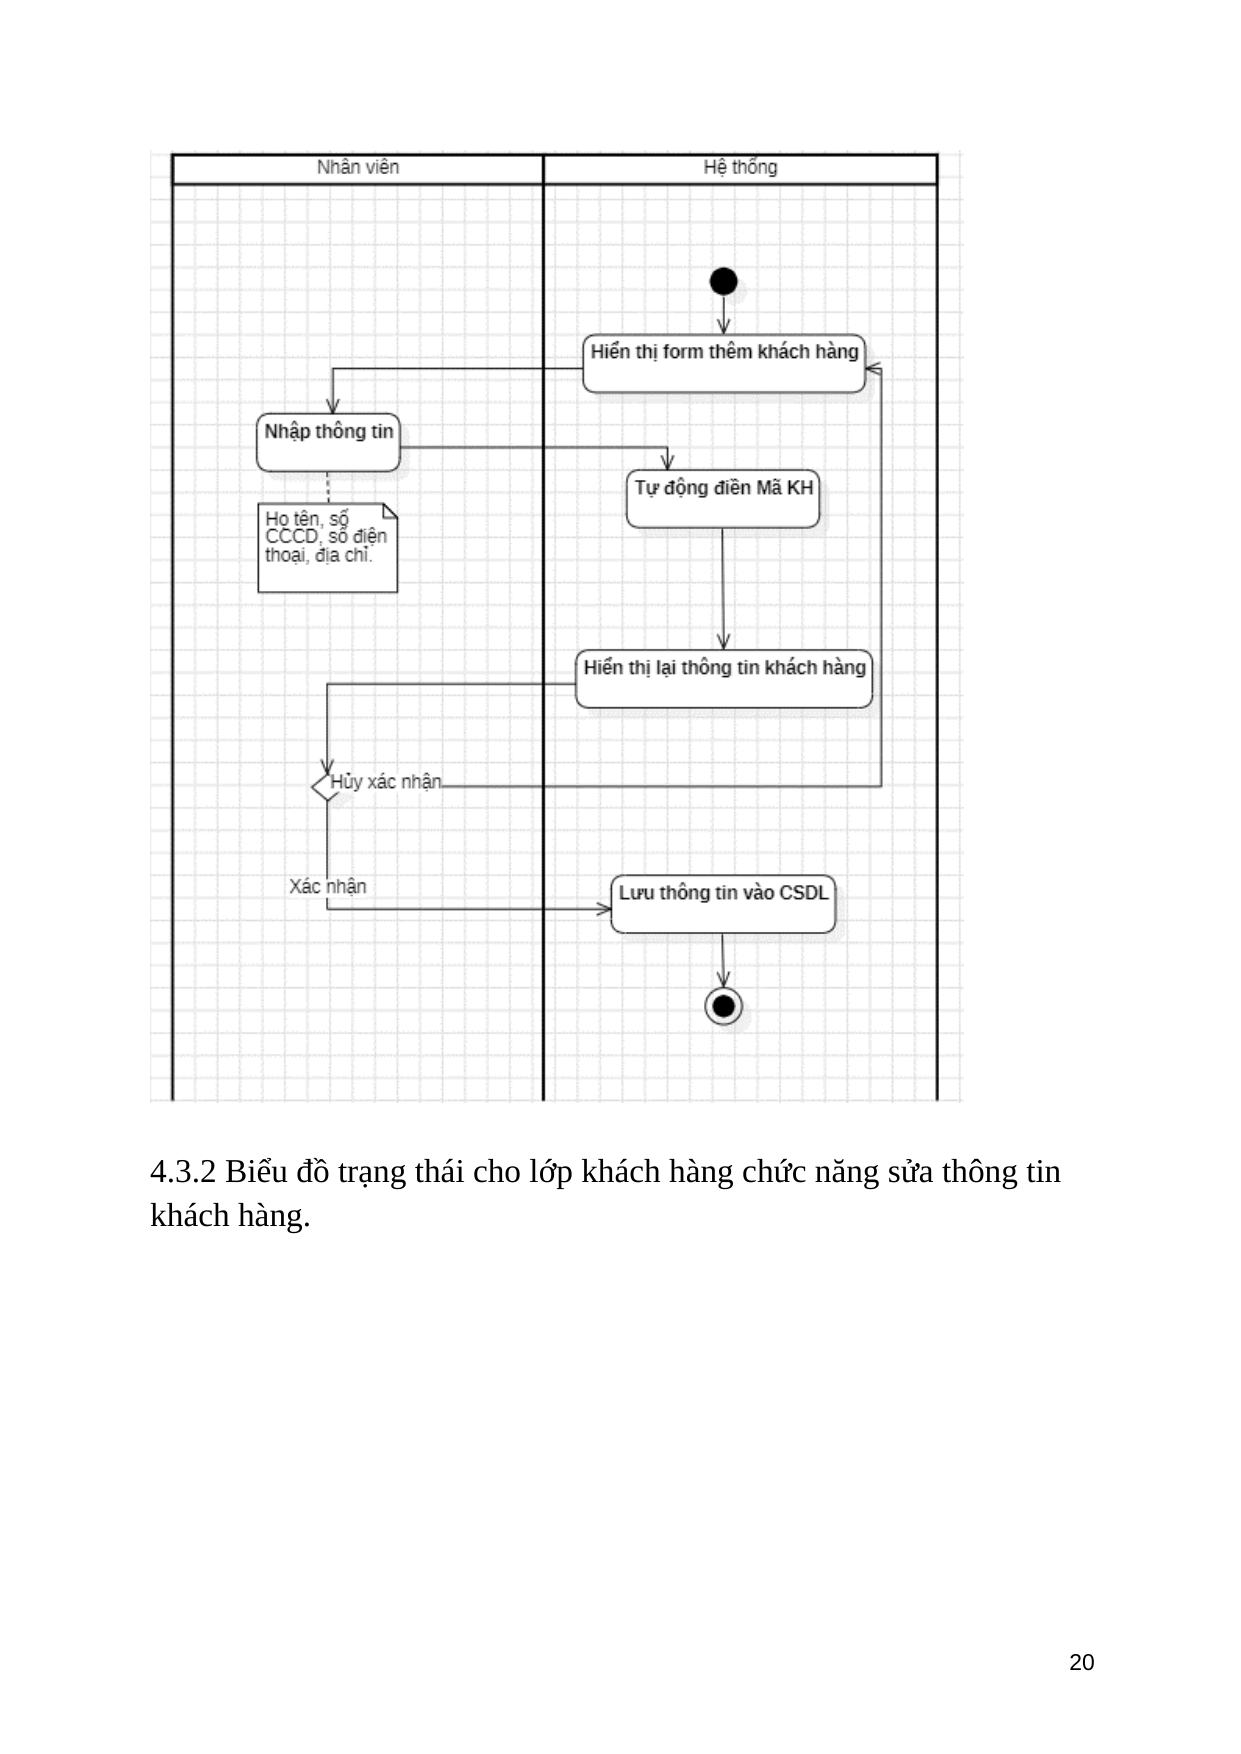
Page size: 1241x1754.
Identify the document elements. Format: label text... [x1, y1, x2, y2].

text 4.3.2 Biểu đồ trạng thái cho lớp khách hàng chức năng sửa thông tin khách hàng. [150, 1151, 1094, 1233]
picture [150, 150, 964, 1103]
